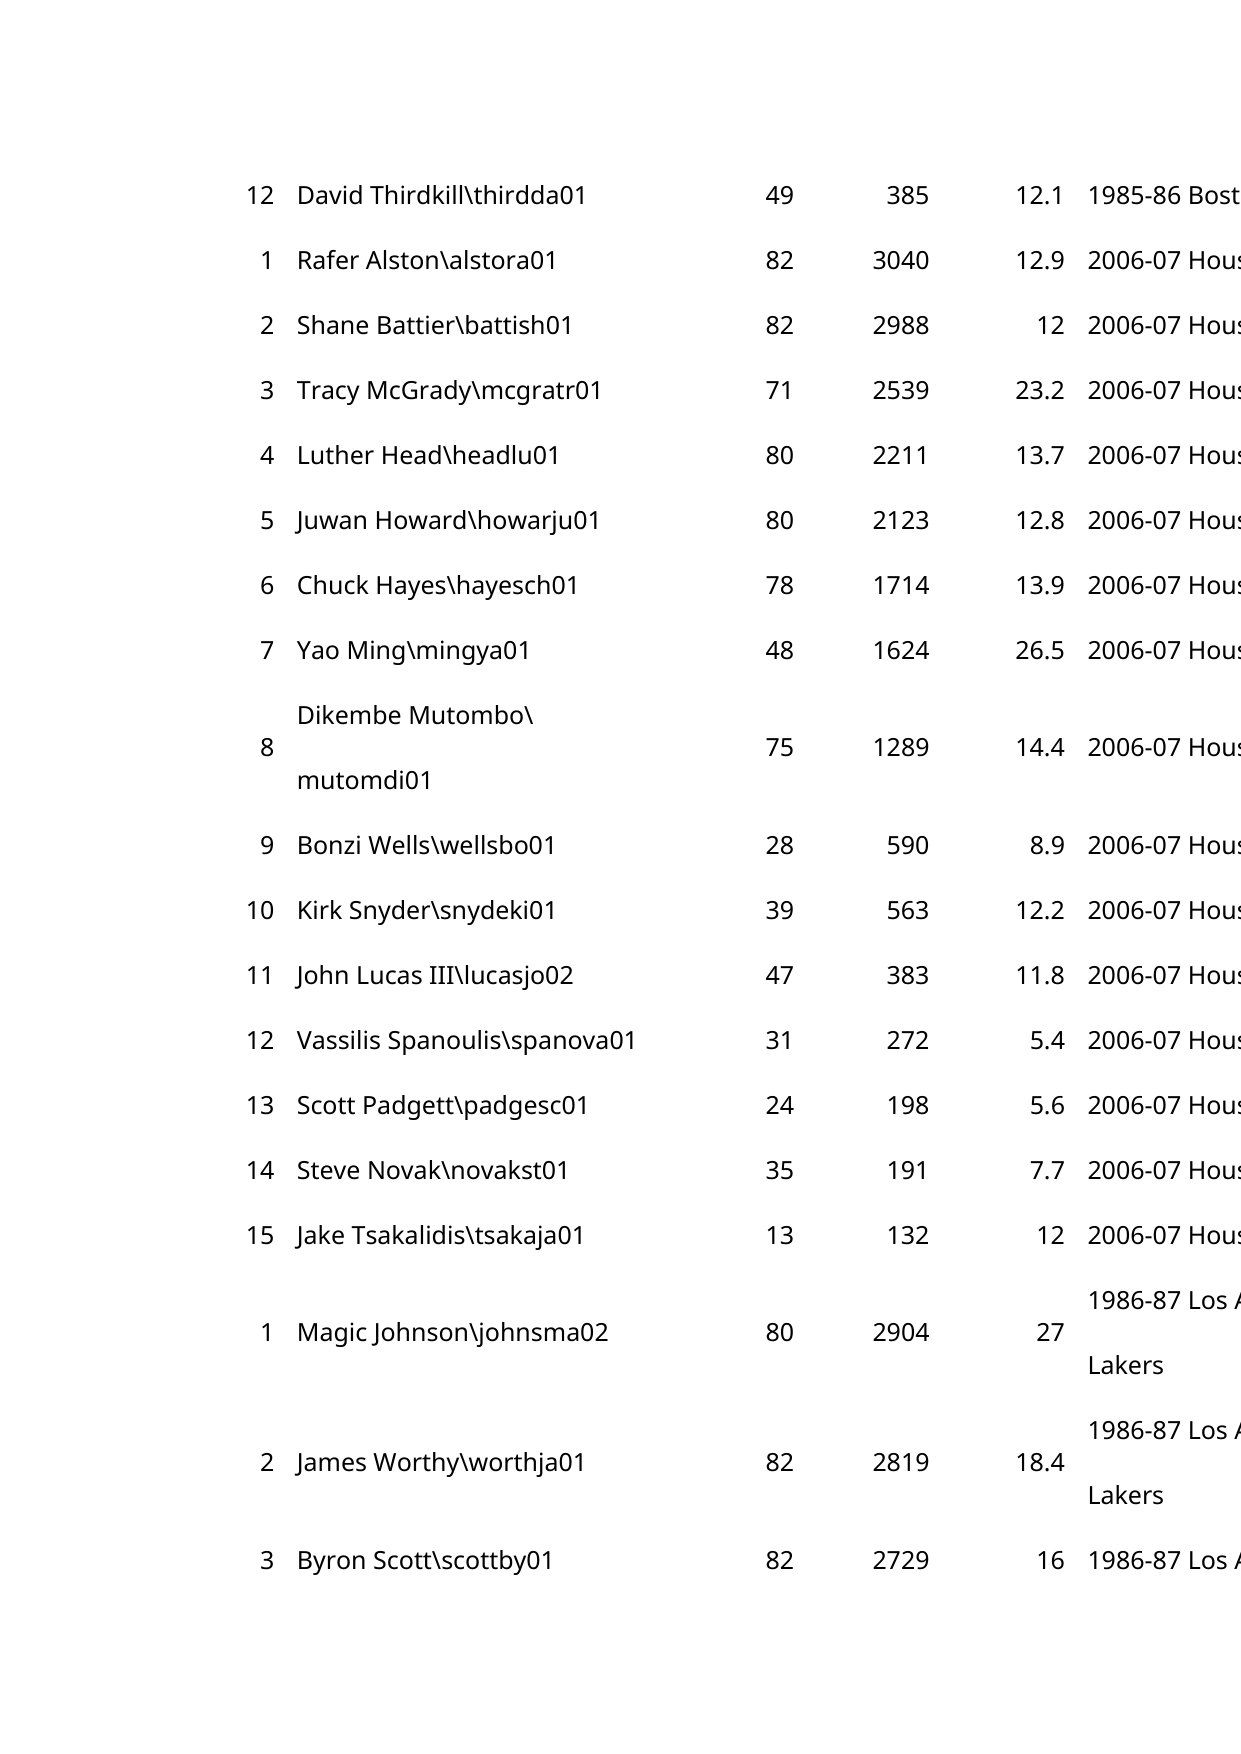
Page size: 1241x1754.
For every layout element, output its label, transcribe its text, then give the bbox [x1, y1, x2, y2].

table_cell Vassilis Spanoulis\spanova01 [285, 1007, 670, 1072]
table_cell 385 [805, 162, 941, 227]
table_cell 12 [150, 162, 285, 227]
table_cell 49 [670, 162, 805, 227]
table_cell 2 [150, 1397, 285, 1527]
table_cell 18.4 [941, 1397, 1076, 1527]
table_cell 2006-07 Houston Rockets [1076, 617, 1240, 682]
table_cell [1076, 162, 1240, 227]
table_cell 71 [670, 357, 805, 422]
table_cell Scott Padgett\padgesc01 [285, 1072, 670, 1137]
table_cell 1289 [805, 682, 941, 812]
table_cell 2006-07 Houston Rockets [1076, 1007, 1240, 1072]
table_cell Rafer Alston\alstora01 [285, 227, 670, 292]
table_cell Luther Head\headlu01 [285, 422, 670, 487]
table_cell Chuck Hayes\hayesch01 [285, 552, 670, 617]
table_cell 7.7 [941, 1137, 1076, 1202]
table_cell 1 [150, 227, 285, 292]
table_cell 2006-07 Houston Rockets [1076, 877, 1240, 942]
table_cell 272 [805, 1007, 941, 1072]
table_cell 2006-07 Houston Rockets [1076, 357, 1240, 422]
table_cell 3 [150, 1527, 285, 1592]
table_cell 35 [670, 1137, 805, 1202]
table_cell 563 [805, 877, 941, 942]
table_cell 48 [670, 617, 805, 682]
table_cell 82 [670, 1397, 805, 1527]
table_cell Dikembe Mutombo\mutomdi01 [285, 682, 670, 812]
table_cell 1714 [805, 552, 941, 617]
table_cell 4 [150, 422, 285, 487]
table_cell 13.7 [941, 422, 1076, 487]
table_cell 14.4 [941, 682, 1076, 812]
table_cell 2904 [805, 1267, 941, 1397]
table_cell 2006-07 Houston Rockets [1076, 682, 1240, 812]
table_cell Juwan Howard\howarju01 [285, 487, 670, 552]
table_cell 27 [941, 1267, 1076, 1397]
table_cell 2006-07 Houston Rockets [1076, 227, 1240, 292]
table_cell Steve Novak\novakst01 [285, 1137, 670, 1202]
table_cell 23.2 [941, 357, 1076, 422]
table_cell John Lucas III\lucasjo02 [285, 942, 670, 1007]
table_cell 82 [670, 227, 805, 292]
table_cell 12.9 [941, 227, 1076, 292]
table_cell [285, 1527, 670, 1592]
table_cell 82 [670, 1527, 805, 1592]
table_cell 6 [150, 552, 285, 617]
table_cell Shane Battier\battish01 [285, 292, 670, 357]
table_cell 78 [670, 552, 805, 617]
table_cell 590 [805, 812, 941, 877]
table_cell 5.6 [941, 1072, 1076, 1137]
table_cell Magic Johnson\johnsma02 [285, 1267, 670, 1397]
table_cell Tracy McGrady\mcgratr01 [285, 357, 670, 422]
table_cell Jake Tsakalidis\tsakaja01 [285, 1202, 670, 1267]
table_cell David Thirdkill\thirdda01 [285, 162, 670, 227]
table_cell 5 [150, 487, 285, 552]
table_cell 12 [941, 292, 1076, 357]
table_cell 12.8 [941, 487, 1076, 552]
table_cell 383 [805, 942, 941, 1007]
table_cell 2006-07 Houston Rockets [1076, 942, 1240, 1007]
table_cell 80 [670, 422, 805, 487]
table_cell Kirk Snyder\snydeki01 [285, 877, 670, 942]
table_cell 191 [805, 1137, 941, 1202]
table_cell 2006-07 Houston Rockets [1076, 487, 1240, 552]
table_cell 14 [150, 1137, 285, 1202]
table_cell 11.8 [941, 942, 1076, 1007]
table_cell 8 [150, 682, 285, 812]
table_cell 80 [670, 1267, 805, 1397]
table_cell 12 [150, 1007, 285, 1072]
table_cell 26.5 [941, 617, 1076, 682]
table_cell Yao Ming\mingya01 [285, 617, 670, 682]
table_cell 15 [150, 1202, 285, 1267]
table_cell 12.1 [941, 162, 1076, 227]
table_cell 1986-87 Los Angeles Lakers [1076, 1267, 1240, 1397]
table_cell 1624 [805, 617, 941, 682]
table_cell 2006-07 Houston Rockets [1076, 1202, 1240, 1267]
table_cell 2123 [805, 487, 941, 552]
table_cell 10 [150, 877, 285, 942]
table_cell 7 [150, 617, 285, 682]
table_cell 2006-07 Houston Rockets [1076, 812, 1240, 877]
table_cell 2988 [805, 292, 941, 357]
table_cell James Worthy\worthja01 [285, 1397, 670, 1527]
table_cell 12 [941, 1202, 1076, 1267]
table_cell 12.2 [941, 877, 1076, 942]
table_cell 3040 [805, 227, 941, 292]
table_cell 2006-07 Houston Rockets [1076, 1072, 1240, 1137]
table_cell 3 [150, 357, 285, 422]
table_cell 39 [670, 877, 805, 942]
table_cell 31 [670, 1007, 805, 1072]
table_cell Bonzi Wells\wellsbo01 [285, 812, 670, 877]
table_cell 2006-07 Houston Rockets [1076, 292, 1240, 357]
table_cell 2729 [805, 1527, 941, 1592]
table_cell 198 [805, 1072, 941, 1137]
table_cell 2 [150, 292, 285, 357]
table_cell 11 [150, 942, 285, 1007]
table_cell 82 [670, 292, 805, 357]
table_cell 13.9 [941, 552, 1076, 617]
table_cell 1 [150, 1267, 285, 1397]
table_cell 2539 [805, 357, 941, 422]
table_cell 16 [941, 1527, 1076, 1592]
table_cell 5.4 [941, 1007, 1076, 1072]
table_cell 9 [150, 812, 285, 877]
table_cell 8.9 [941, 812, 1076, 877]
table_cell 75 [670, 682, 805, 812]
table_cell 47 [670, 942, 805, 1007]
table_cell 1986-87 Los Angeles Lakers [1076, 1397, 1240, 1527]
table_cell 24 [670, 1072, 805, 1137]
table_cell 2006-07 Houston Rockets [1076, 552, 1240, 617]
table_cell 28 [670, 812, 805, 877]
table_cell 2211 [805, 422, 941, 487]
table_cell 2819 [805, 1397, 941, 1527]
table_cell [1076, 1527, 1240, 1592]
table_cell 2006-07 Houston Rockets [1076, 1137, 1240, 1202]
table_cell 2006-07 Houston Rockets [1076, 422, 1240, 487]
table_cell 13 [670, 1202, 805, 1267]
table_cell 80 [670, 487, 805, 552]
table_cell 13 [150, 1072, 285, 1137]
table_cell 132 [805, 1202, 941, 1267]
